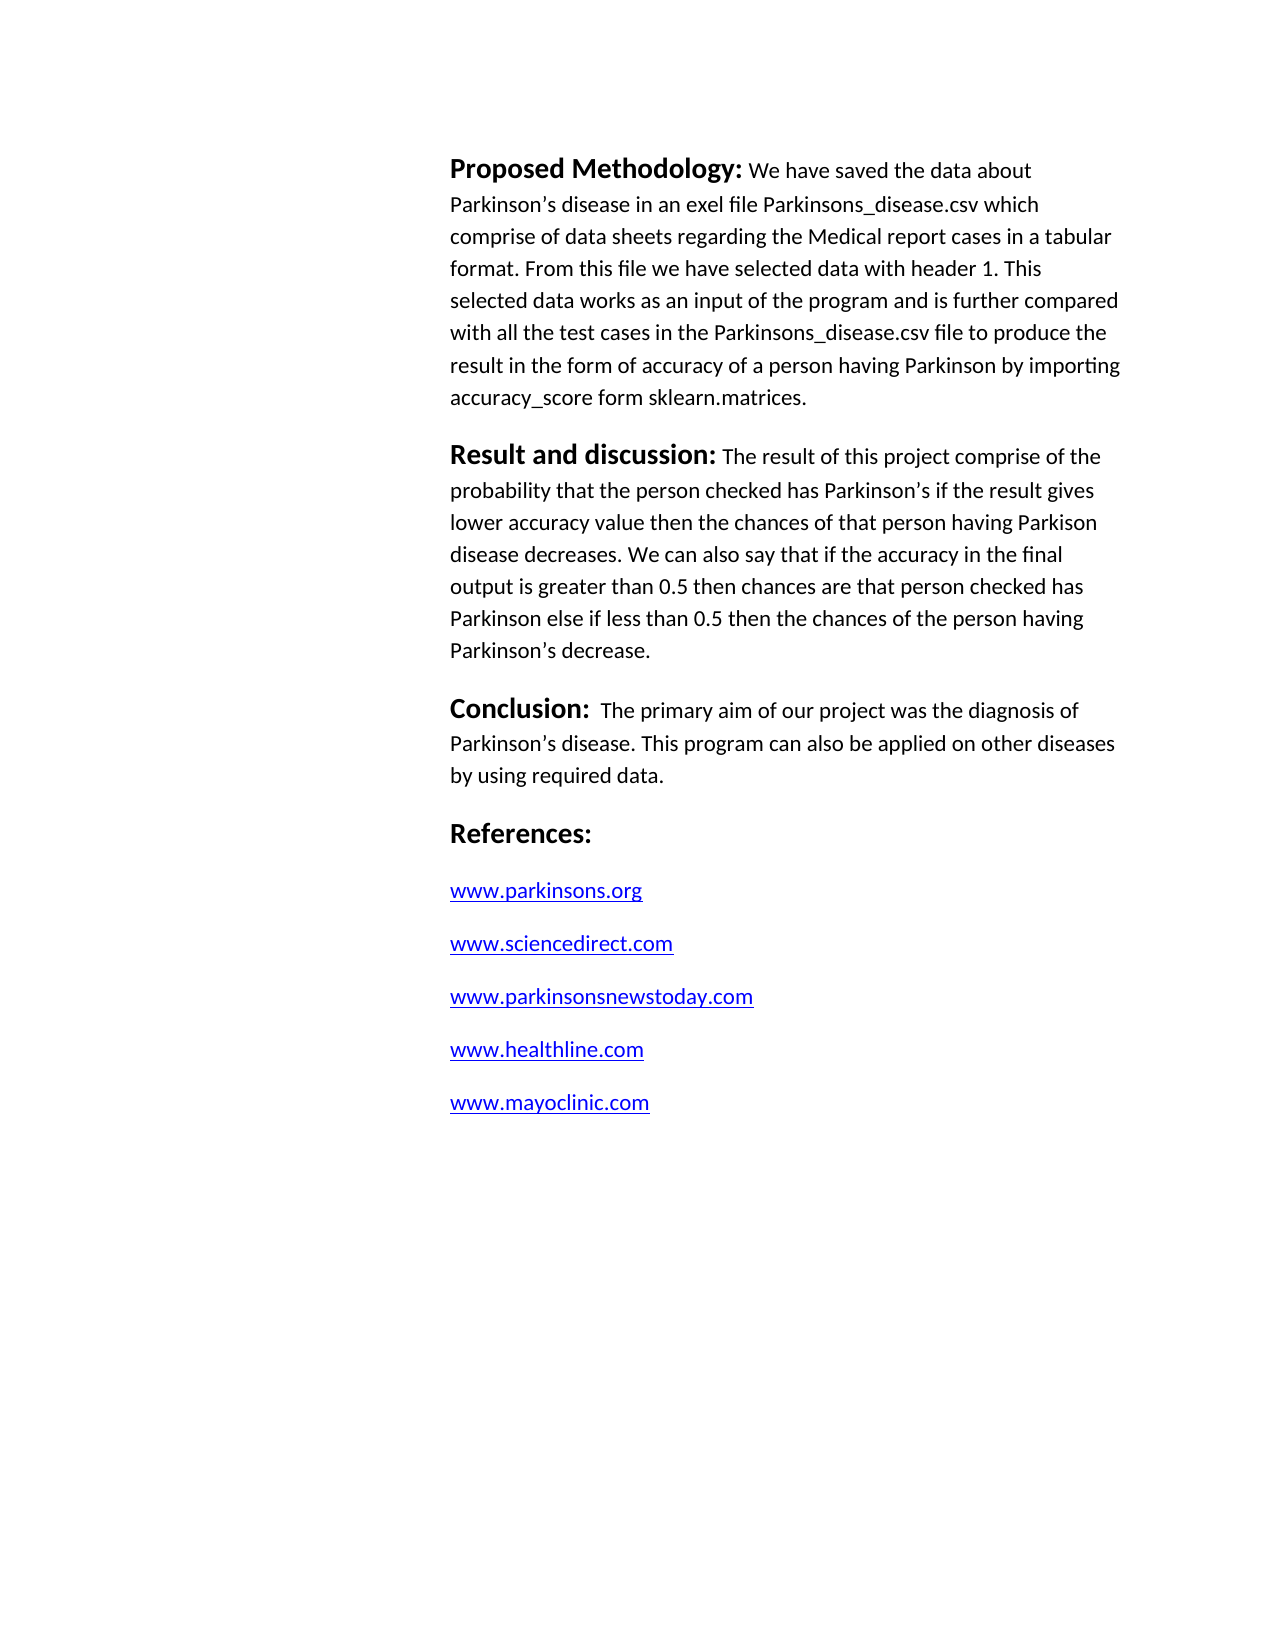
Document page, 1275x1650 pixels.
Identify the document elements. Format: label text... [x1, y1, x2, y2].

text www.mayoclinic.com [450, 1088, 1125, 1117]
text www.parkinsonsnewstoday.com [450, 982, 1125, 1011]
text Conclusion: The primary aim of our project was the diagnosis of Parkinson’s disease. This program can also be applied on other diseases by using required data. [450, 690, 1125, 790]
text Result and discussion: The result of this project comprise of the probability that the person checked has Parkinson’s if the result gives lower accuracy value then the chances of that person having Parkison disease decreases. We can also say that if the accuracy in the final output is greater than 0.5 then chances are that person checked has Parkinson else if less than 0.5 then the chances of the person having Parkinson’s decrease. [450, 436, 1125, 665]
text www.healthline.com [450, 1036, 1125, 1063]
text References: [450, 815, 1125, 850]
text Proposed Methodology: We have saved the data about Parkinson’s disease in an exel file Parkinsons_disease.csv which comprise of data sheets regarding the Medical report cases in a tabular format. From this file we have selected data with header 1. This selected data works as an input of the program and is further compared with all the test cases in the Parkinsons_disease.csv file to produce the result in the form of accuracy of a person having Parkinson by importing accuracy_score form sklearn.matrices. [450, 150, 1125, 411]
text www.parkinsons.org [450, 876, 1125, 904]
text www.sciencedirect.com [450, 929, 1125, 957]
